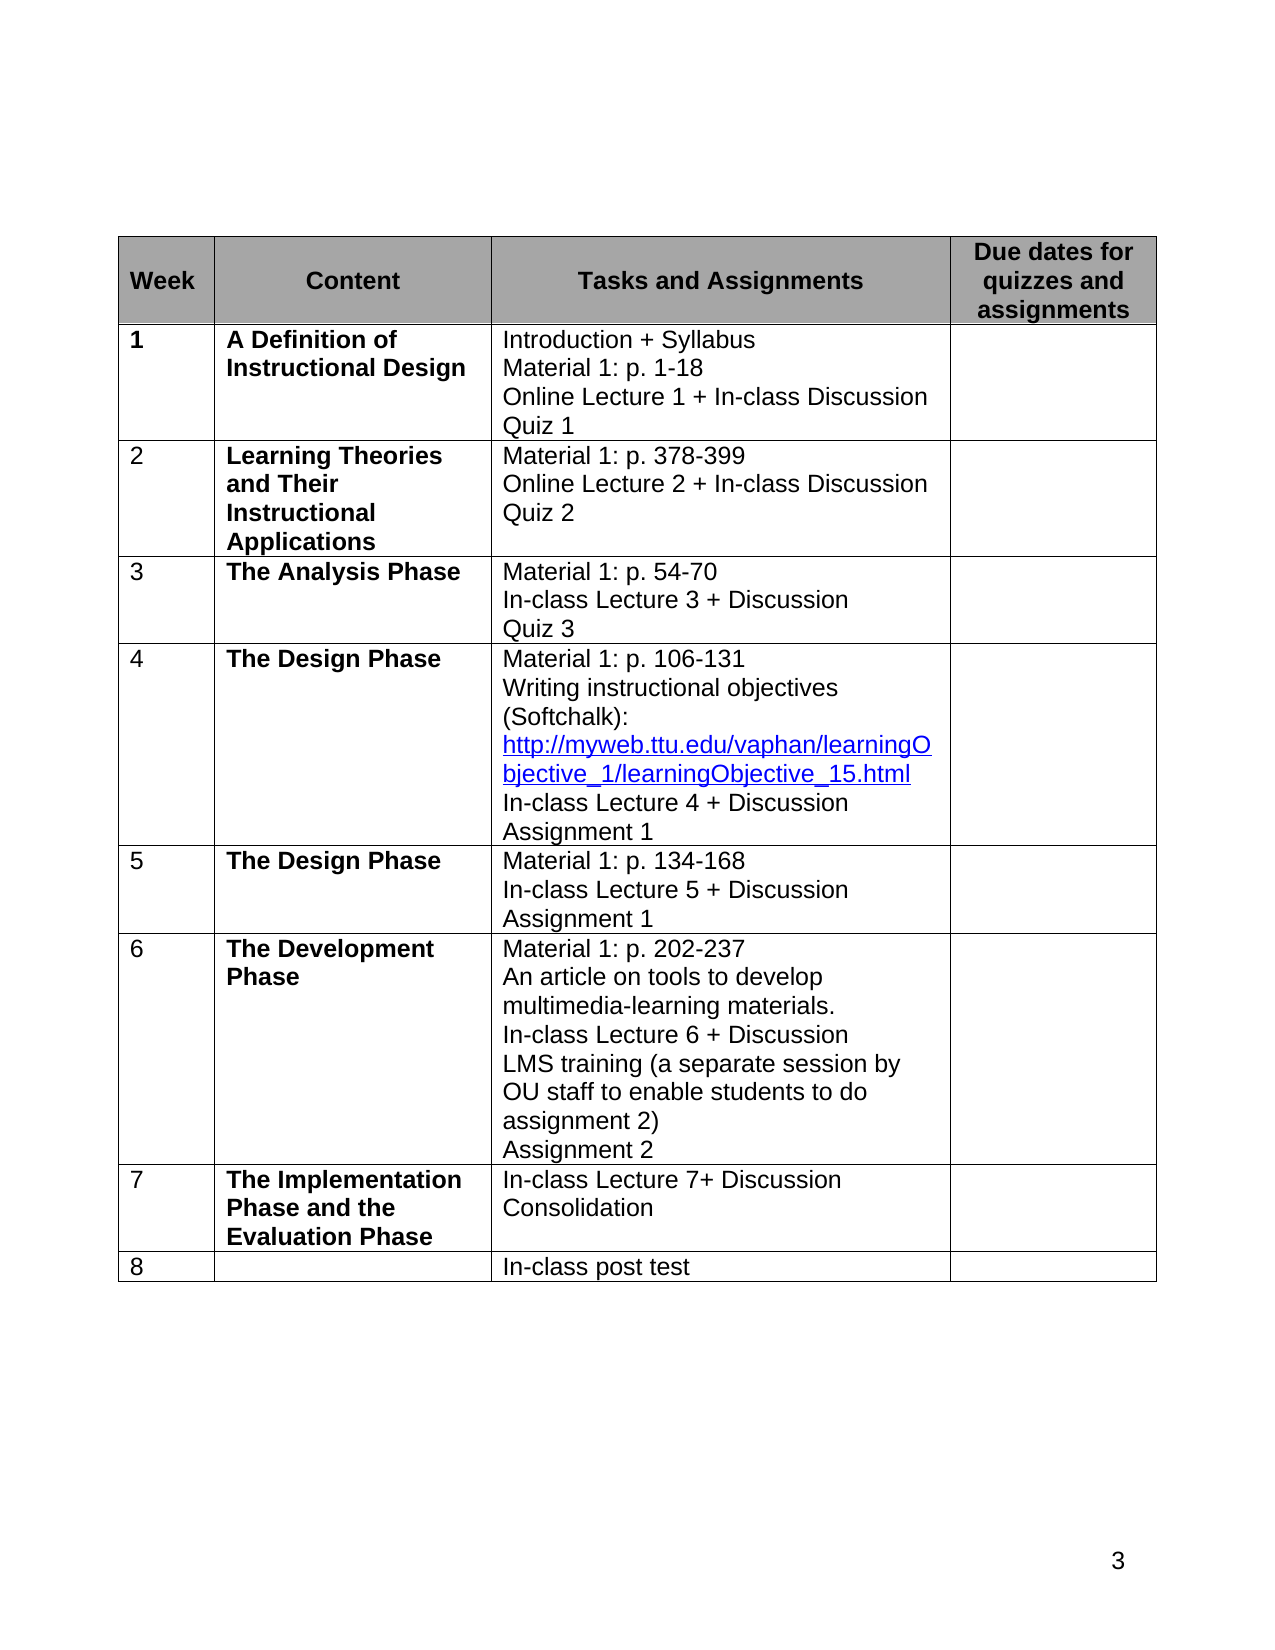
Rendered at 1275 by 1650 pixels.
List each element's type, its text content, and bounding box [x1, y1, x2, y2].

table_cell Material 1: p. 134-168 In-class Lecture 5 + Discussion Assignment 1 [492, 846, 950, 932]
table_cell Material 1: p. 202-237 An article on tools to develop multimedia-learning materials. In-class Lecture 6 + Discussion LMS training (a separate session by OU staff to enable students to do assignment 2) Assignment 2 [492, 934, 950, 1163]
table_cell [951, 325, 1156, 439]
table_cell [951, 1252, 1156, 1281]
table_header Tasks and Assignments [492, 237, 950, 323]
table_cell [951, 441, 1156, 556]
table_cell 3 [119, 557, 214, 643]
table_cell 1 [119, 325, 214, 439]
table_cell 7 [119, 1165, 214, 1251]
table_cell Material 1: p. 378-399 Online Lecture 2 + In-class Discussion Quiz 2 [492, 441, 950, 556]
table_cell Introduction + Syllabus Material 1: p. 1-18 Online Lecture 1 + In-class Discussion Quiz 1 [492, 325, 950, 439]
table_cell [951, 1165, 1156, 1251]
table_cell 6 [119, 934, 214, 1163]
table_cell 4 [119, 644, 214, 845]
table_cell Learning Theories and Their Instructional Applications [215, 441, 491, 556]
table_cell [951, 846, 1156, 932]
table_cell [951, 644, 1156, 845]
table_cell A Definition of Instructional Design [215, 325, 491, 439]
table_cell The Analysis Phase [215, 557, 491, 643]
table_cell In-class post test [492, 1252, 950, 1281]
table_cell The Design Phase [215, 644, 491, 845]
table_cell 5 [119, 846, 214, 932]
table_cell 2 [119, 441, 214, 556]
table_cell [951, 934, 1156, 1163]
table_cell [215, 1252, 491, 1281]
table_header Content [215, 237, 491, 323]
table_cell 8 [119, 1252, 214, 1281]
table_cell Material 1: p. 106-131 Writing instructional objectives (Softchalk): http://myweb.ttu.edu/vaphan/learningObjective_1/learningObjective_15.html In-class Lecture 4 + Discussion Assignment 1 [492, 644, 950, 845]
table_cell The Development Phase [215, 934, 491, 1163]
table_cell The Design Phase [215, 846, 491, 932]
table_cell [951, 557, 1156, 643]
table_cell The Implementation Phase and the Evaluation Phase [215, 1165, 491, 1251]
table_header Week [119, 237, 214, 323]
table_header Due dates for quizzes and assignments [951, 237, 1156, 323]
table_cell Material 1: p. 54-70 In-class Lecture 3 + Discussion Quiz 3 [492, 557, 950, 643]
table_cell In-class Lecture 7+ Discussion Consolidation [492, 1165, 950, 1251]
